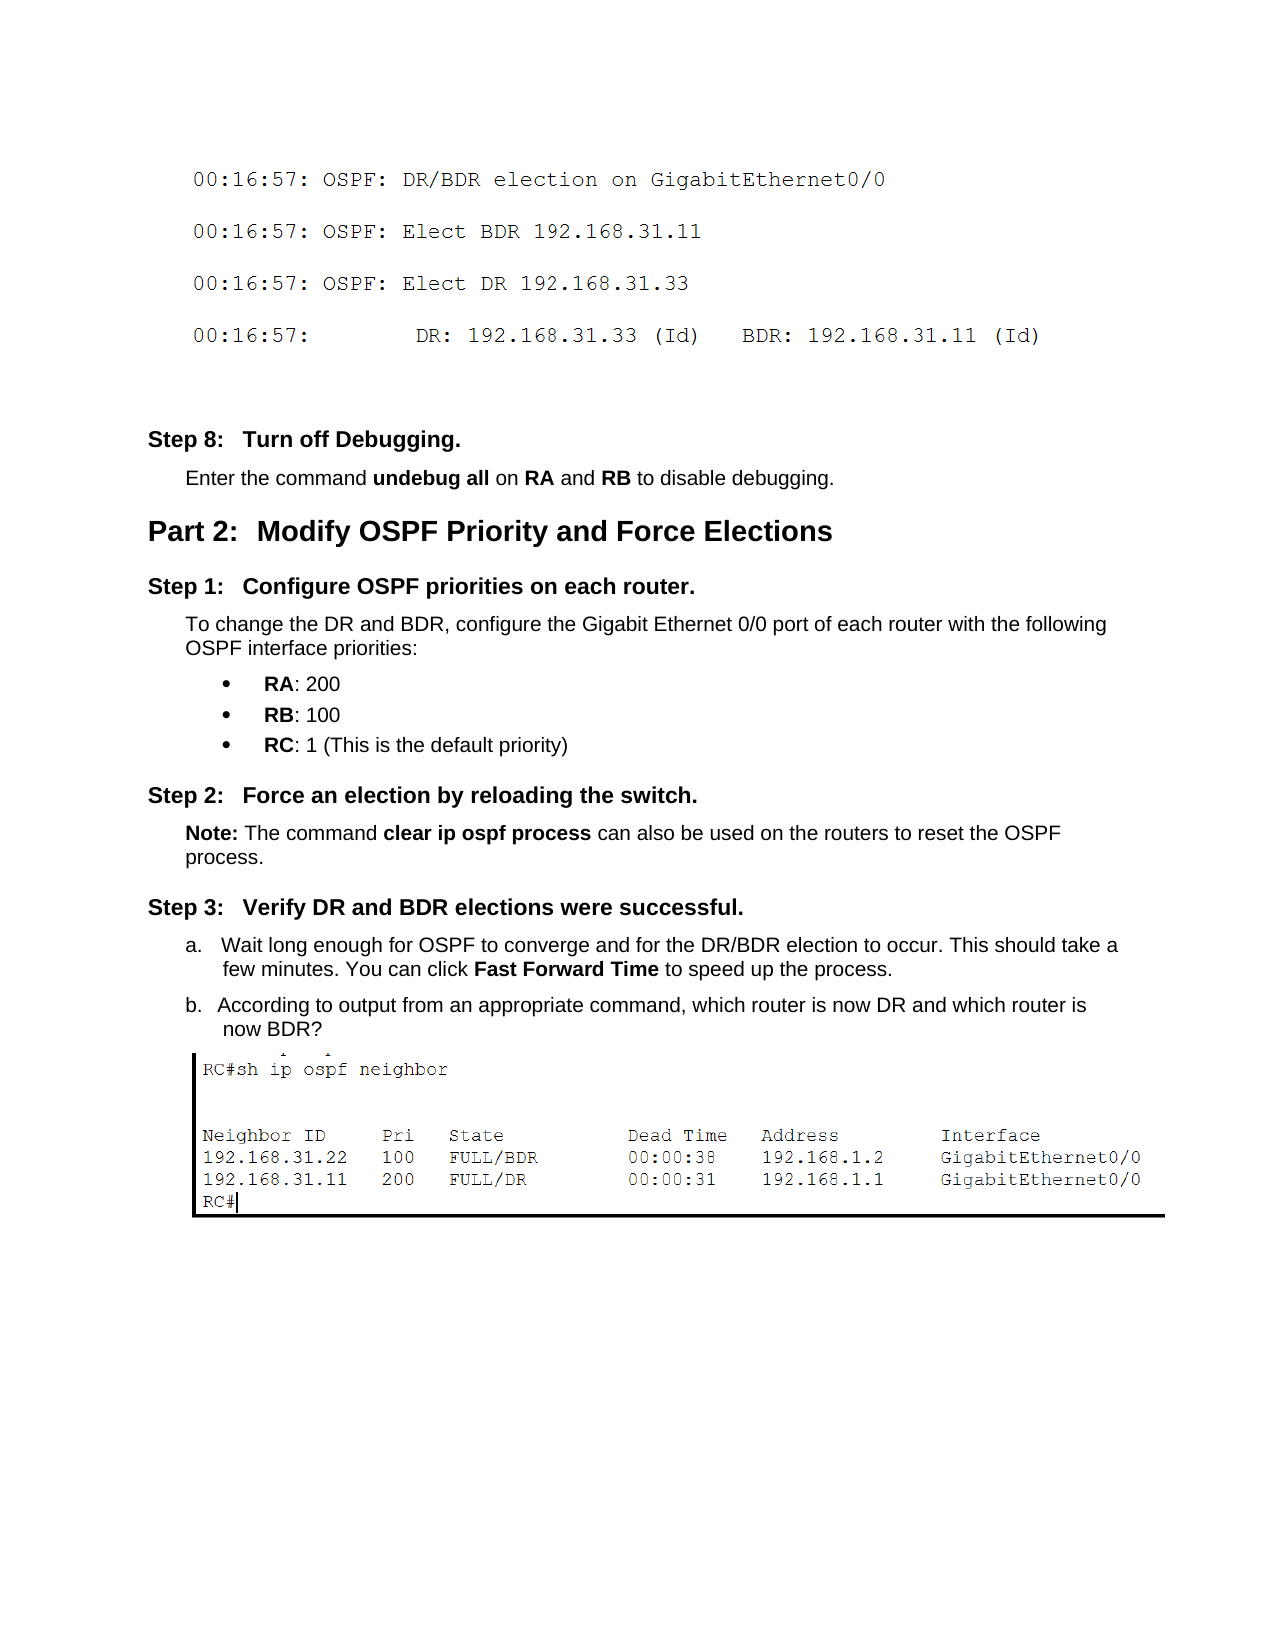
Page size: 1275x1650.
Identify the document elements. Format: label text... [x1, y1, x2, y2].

text b. According to output from an appropriate command, which router is now DR and which router is now BDR? [185, 993, 1127, 1041]
text Enter the command undebug all on RA and RB to disable debugging. [185, 465, 1127, 489]
text Step 3: Verify DR and BDR elections were successful. [148, 893, 1127, 920]
text Part 2: Modify OSPF Priority and Force Elections [148, 514, 1127, 548]
text Step 2: Force an election by reloading the switch. [148, 782, 1127, 808]
text To change the DR and BDR, configure the Gigabit Ethernet 0/0 port of each router with the following OSPF interface priorities: [185, 612, 1127, 659]
text · RB: 100 [223, 702, 1127, 726]
picture [185, 147, 1165, 402]
picture [185, 1053, 1165, 1223]
text Step 1: Configure OSPF priorities on each router. [148, 573, 1127, 599]
text Step 8: Turn off Debugging. [148, 426, 1127, 453]
text · RC: 1 (This is the default priority) [223, 733, 1127, 757]
text · RA: 200 [223, 672, 1127, 696]
text Note: The command clear ip ospf process can also be used on the routers to reset the OSPF process. [185, 821, 1127, 868]
text a. Wait long enough for OSPF to converge and for the DR/BDR election to occur. This should take a few minutes. You can click Fast Forward Time to speed up the process. [185, 932, 1127, 980]
